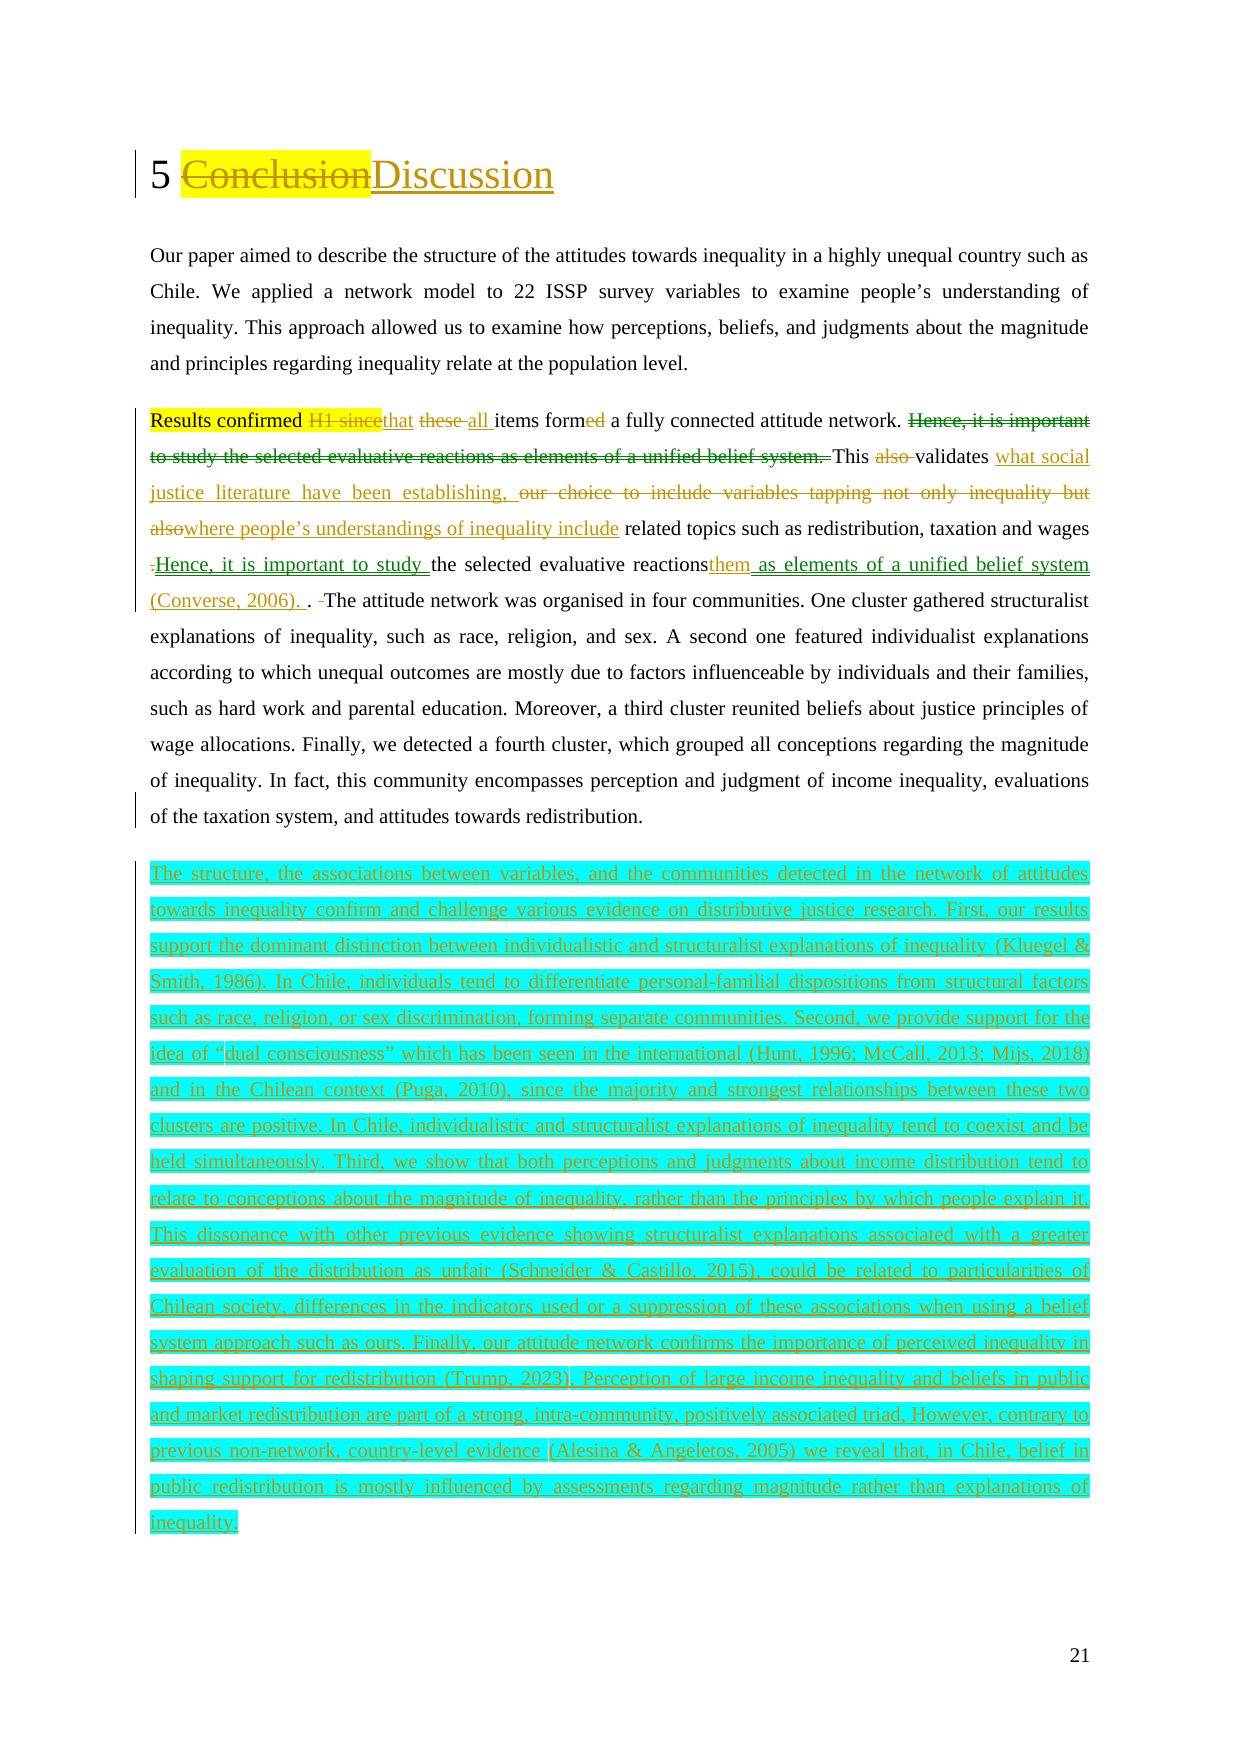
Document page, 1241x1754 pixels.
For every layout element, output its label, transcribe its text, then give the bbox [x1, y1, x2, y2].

subtitle 5 [150, 150, 181, 198]
text Our paper aimed to describe the structure of the attitudes towards inequality in a highly unequal country such as Chile. We applied a network model to 22 ISSP survey variables to examine people’s understanding of inequality. This approach allowed us to examine how perceptions, beliefs, and judgments about the magnitude and principles regarding inequality relate at the population level. [150, 243, 1090, 375]
text Results confirmed items form a fully connected attitude network. This validates related topics such as redistribution, taxation and wagesThe attitude network was organised in four communities. One cluster gathered structuralist explanations of inequality, such as race, religion, and sex. A second one featured individualist explanations according to which unequal outcomes are mostly due to factors influenceable by individuals and their families, such as hard work and parental education. Moreover, a third cluster reunited beliefs about justice principles of wage allocations. Finally, we detected a fourth cluster, which grouped all conceptions regarding the magnitude of inequality. In fact, this community encompasses perception and judgment of income inequality, evaluations of the taxation system, and attitudes towards redistribution. [150, 408, 1090, 828]
subtitle 5 [371, 150, 1090, 198]
